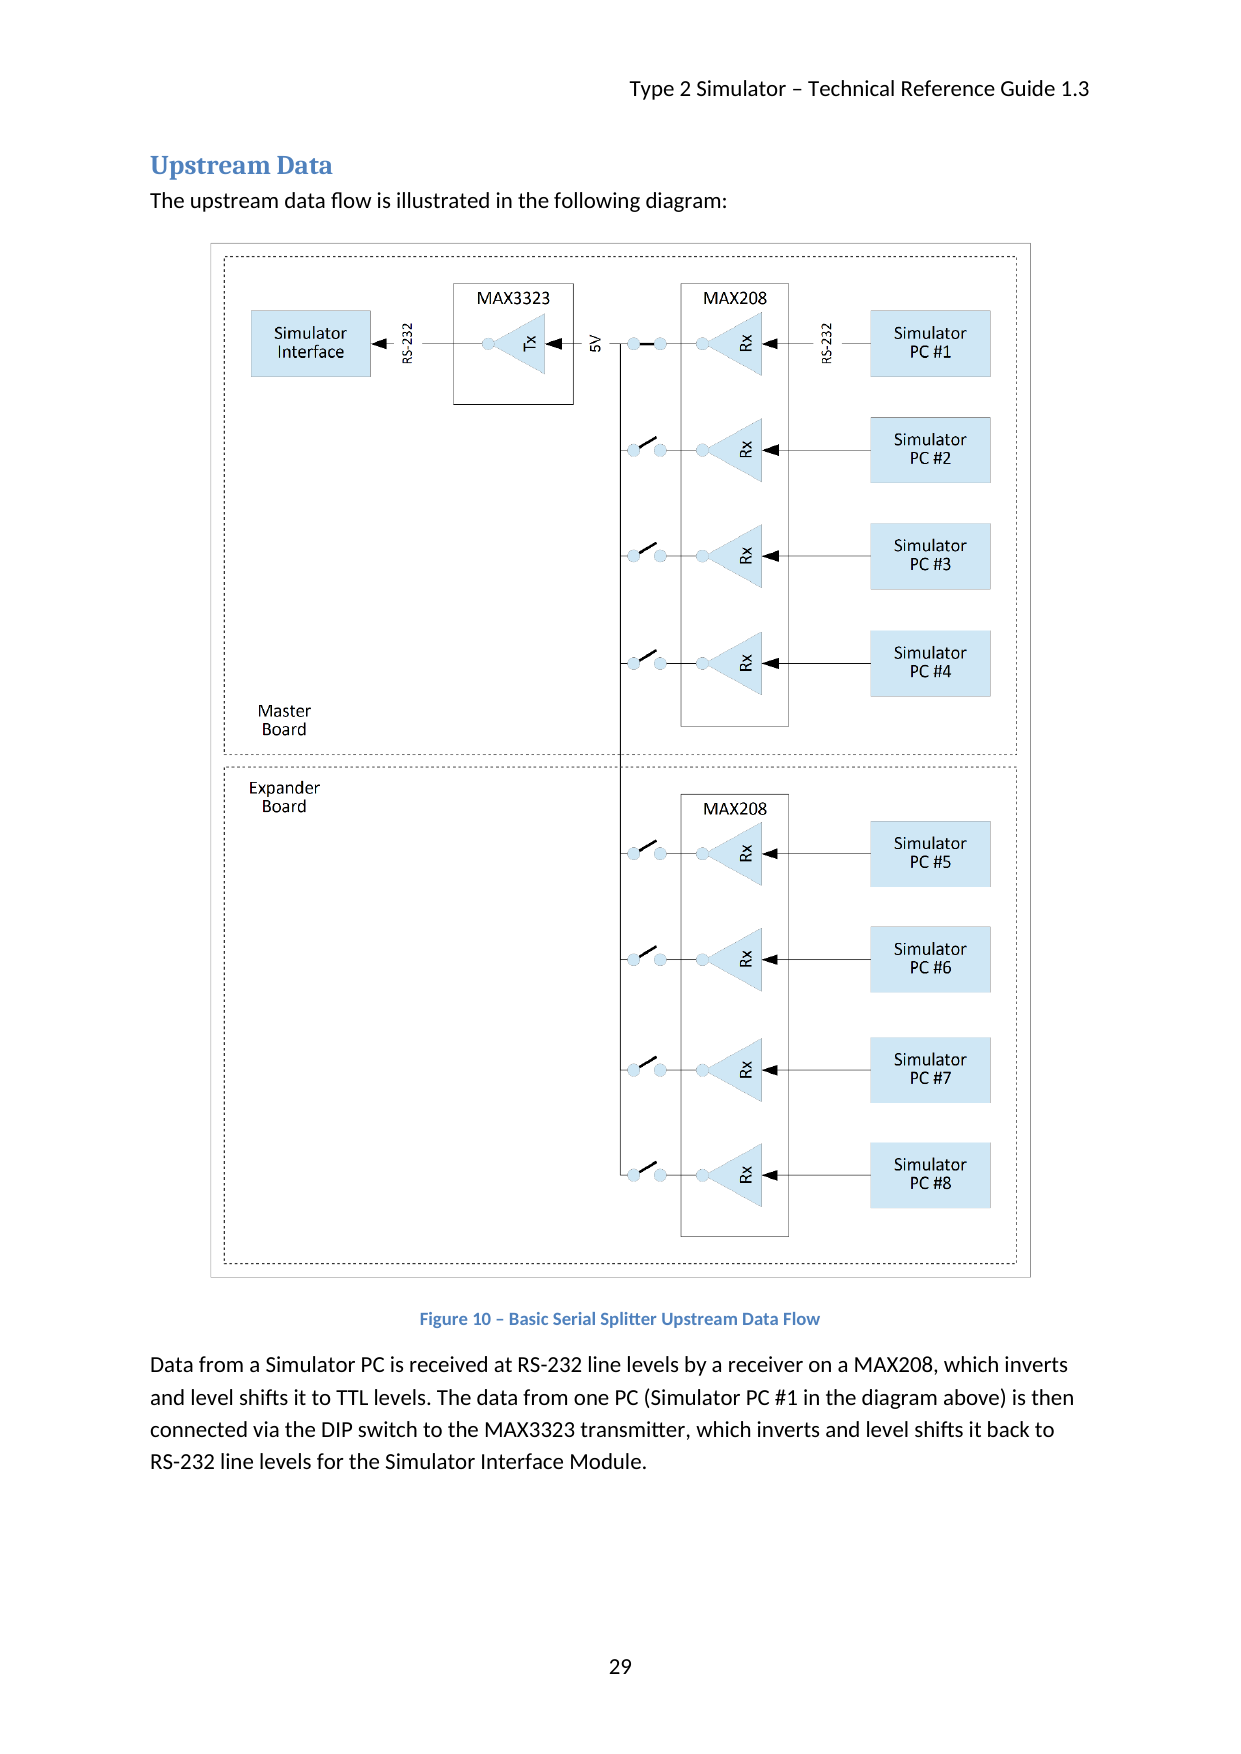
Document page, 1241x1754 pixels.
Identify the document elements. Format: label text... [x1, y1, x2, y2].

text Figure 10 – Basic Serial Splitter Upstream Data Flow [150, 1307, 1090, 1329]
text Data from a Simulator PC is received at RS-232 line levels by a receiver on a MAX208, which inverts and level shifts it to TTL levels. The data from one PC (Simulator PC #1 in the diagram above) is then connected via the DIP switch to the MAX3323 transmitter, which inverts and level shifts it back to RS-232 line levels for the Simulator Interface Module. [150, 1350, 1090, 1475]
picture [206, 238, 1034, 1282]
subtitle Upstream Data [150, 150, 1090, 181]
text The upstream data flow is illustrated in the following diagram: [150, 186, 1090, 214]
